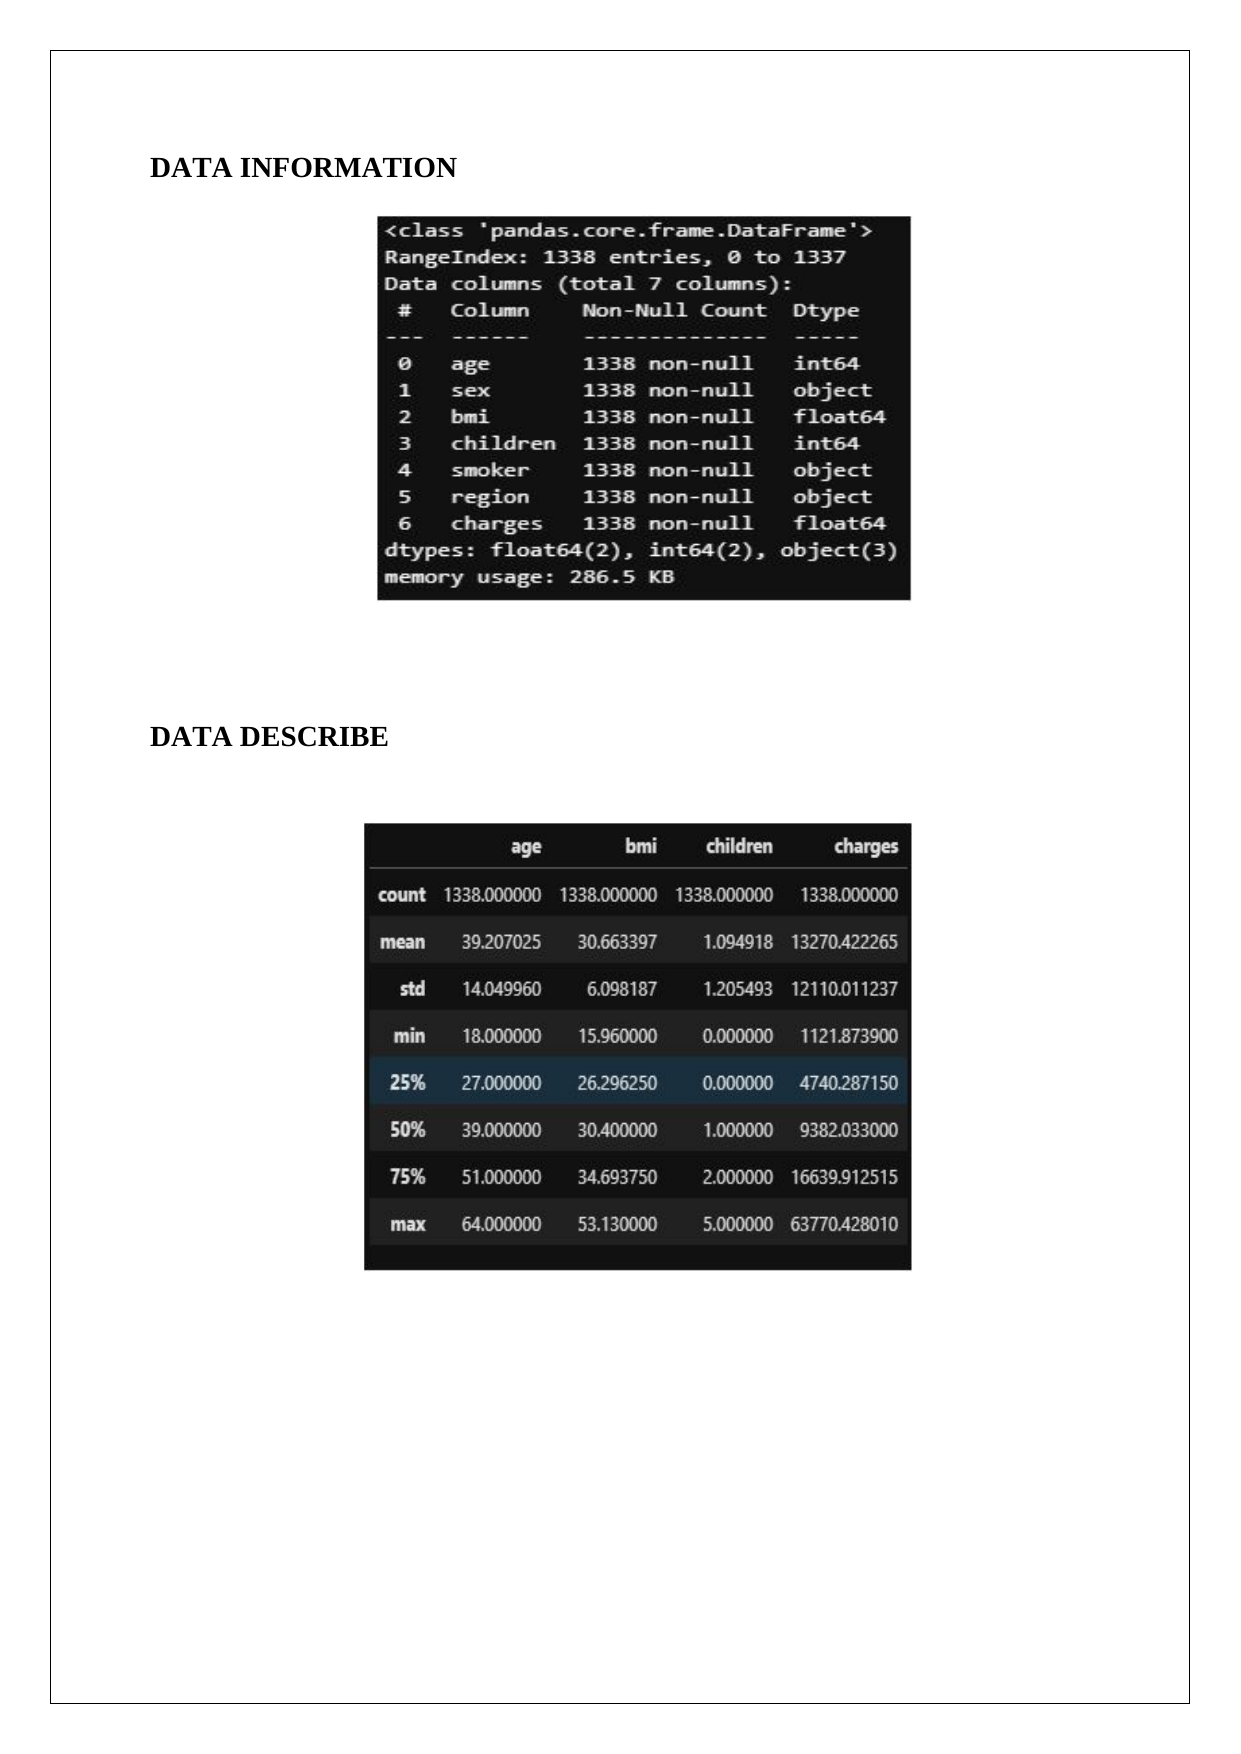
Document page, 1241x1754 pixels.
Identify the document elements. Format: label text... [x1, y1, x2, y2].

picture [363, 822, 913, 1272]
text DATA DESCRIBE [150, 719, 1090, 752]
text DATA INFORMATION [150, 150, 1090, 183]
picture [376, 215, 913, 602]
